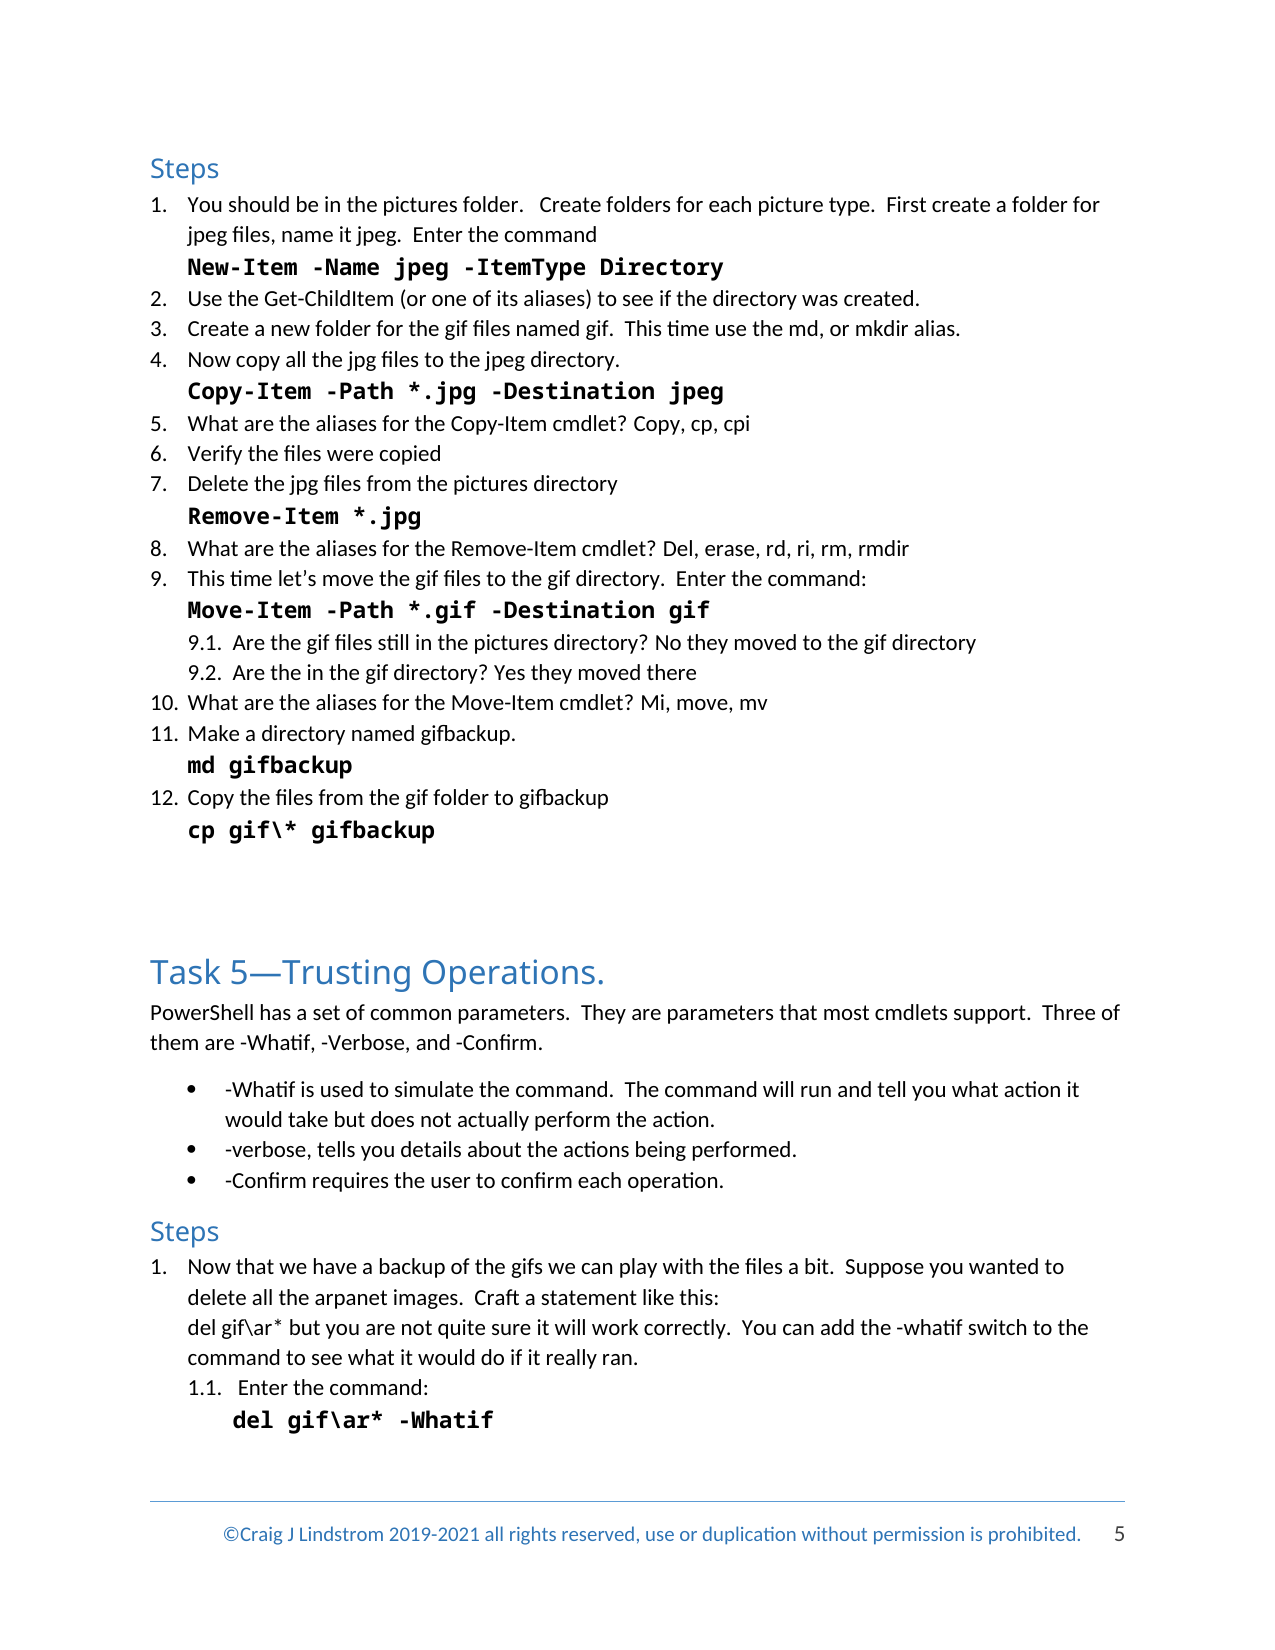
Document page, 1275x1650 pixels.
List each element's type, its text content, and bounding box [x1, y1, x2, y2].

subtitle Steps [150, 150, 1125, 187]
list Enter the command: del gif\ar* -Whatif [187, 1373, 1125, 1435]
list Now that we have a backup of the gifs we can play with the files a bit. Suppose you wanted to delete all the arpanet images. Craft a statement like this: del gif\ar* but you are not quite sure it will work correctly. You can add the -whatif switch to the command to see what it would do if it really ran. [150, 1252, 1125, 1371]
list What are the aliases for the Copy-Item cmdlet? [150, 409, 1125, 437]
list -Whatif is used to simulate the command. The command will run and tell you what action it would take but does not actually perform the action. [187, 1075, 1125, 1133]
list Are the in the gif directory? [187, 658, 1125, 686]
subtitle Task 5—Trusting Operations. [150, 949, 1125, 994]
list Verify the files were copied [150, 439, 1125, 467]
text PowerShell has a set of common parameters. They are parameters that most cmdlets support. Three of them are -Whatif, -Verbose, and -Confirm. [150, 998, 1125, 1056]
list Copy the files from the gif folder to gifbackup cp gif\* gifbackup [150, 783, 1125, 875]
list What are the aliases for the Remove-Item cmdlet? [150, 534, 1125, 562]
list -Confirm requires the user to confirm each operation. [187, 1166, 1125, 1194]
list Use the Get-ChildItem (or one of its aliases) to see if the directory was created. [150, 284, 1125, 312]
subtitle Steps [150, 1213, 1125, 1249]
list Make a directory named gifbackup. md gifbackup [150, 719, 1125, 781]
list Now copy all the jpg files to the jpeg directory. Copy-Item -Path *.jpg -Destination jpeg [150, 345, 1125, 406]
list Create a new folder for the gif files named gif. This time use the md, or mkdir alias. [150, 314, 1125, 342]
list Delete the jpg files from the pictures directory Remove-Item *.jpg [150, 469, 1125, 531]
list This time let’s move the gif files to the gif directory. Enter the command: Move-Item -Path *.gif -Destination gif [150, 564, 1125, 626]
list You should be in the pictures folder. Create folders for each picture type. First create a folder for jpeg files, name it jpeg. Enter the command New-Item -Name jpeg -ItemType Directory [150, 190, 1125, 282]
list Are the gif files still in the pictures directory? [187, 628, 1125, 656]
list -verbose, tells you details about the actions being performed. [187, 1136, 1125, 1163]
list What are the aliases for the Move-Item cmdlet? [150, 688, 1125, 717]
